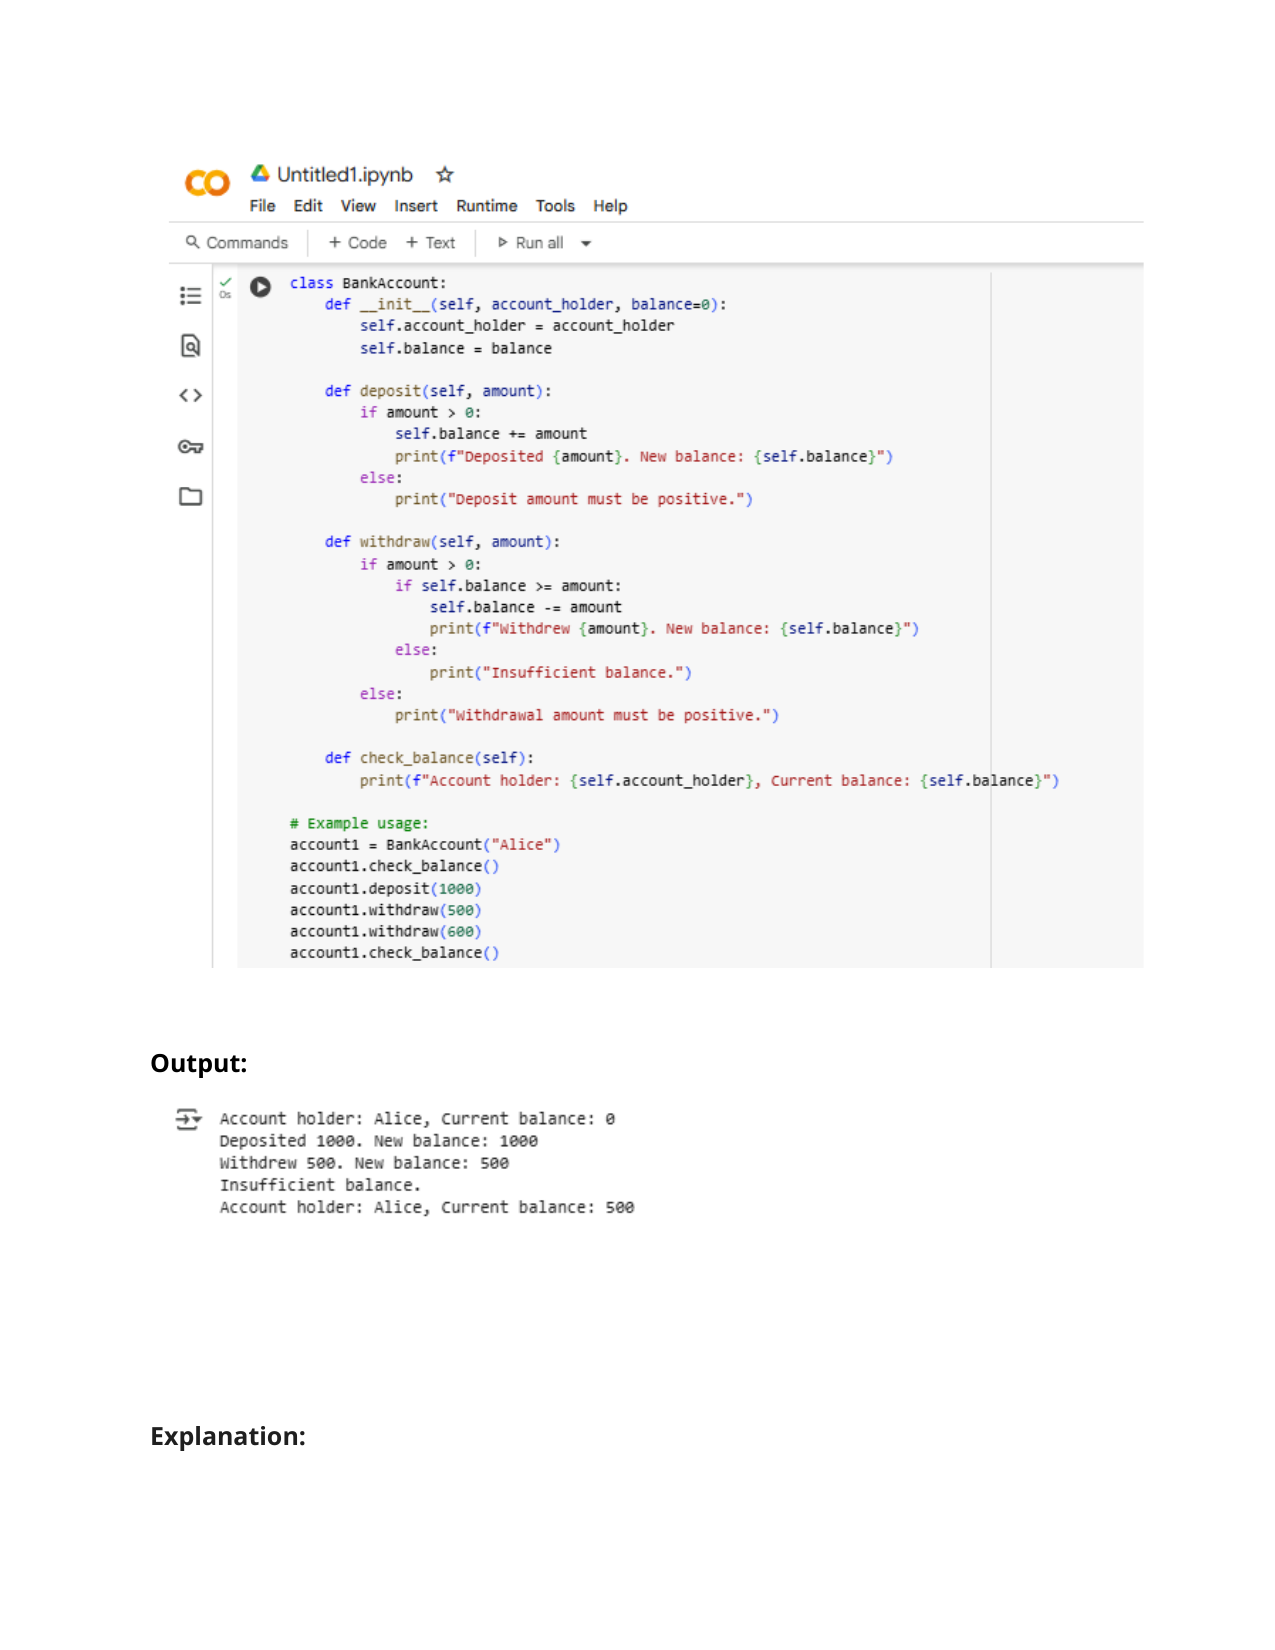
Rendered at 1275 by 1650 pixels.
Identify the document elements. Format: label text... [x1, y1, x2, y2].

text Output: [150, 1045, 1125, 1079]
text Explanation: [150, 1419, 1125, 1453]
